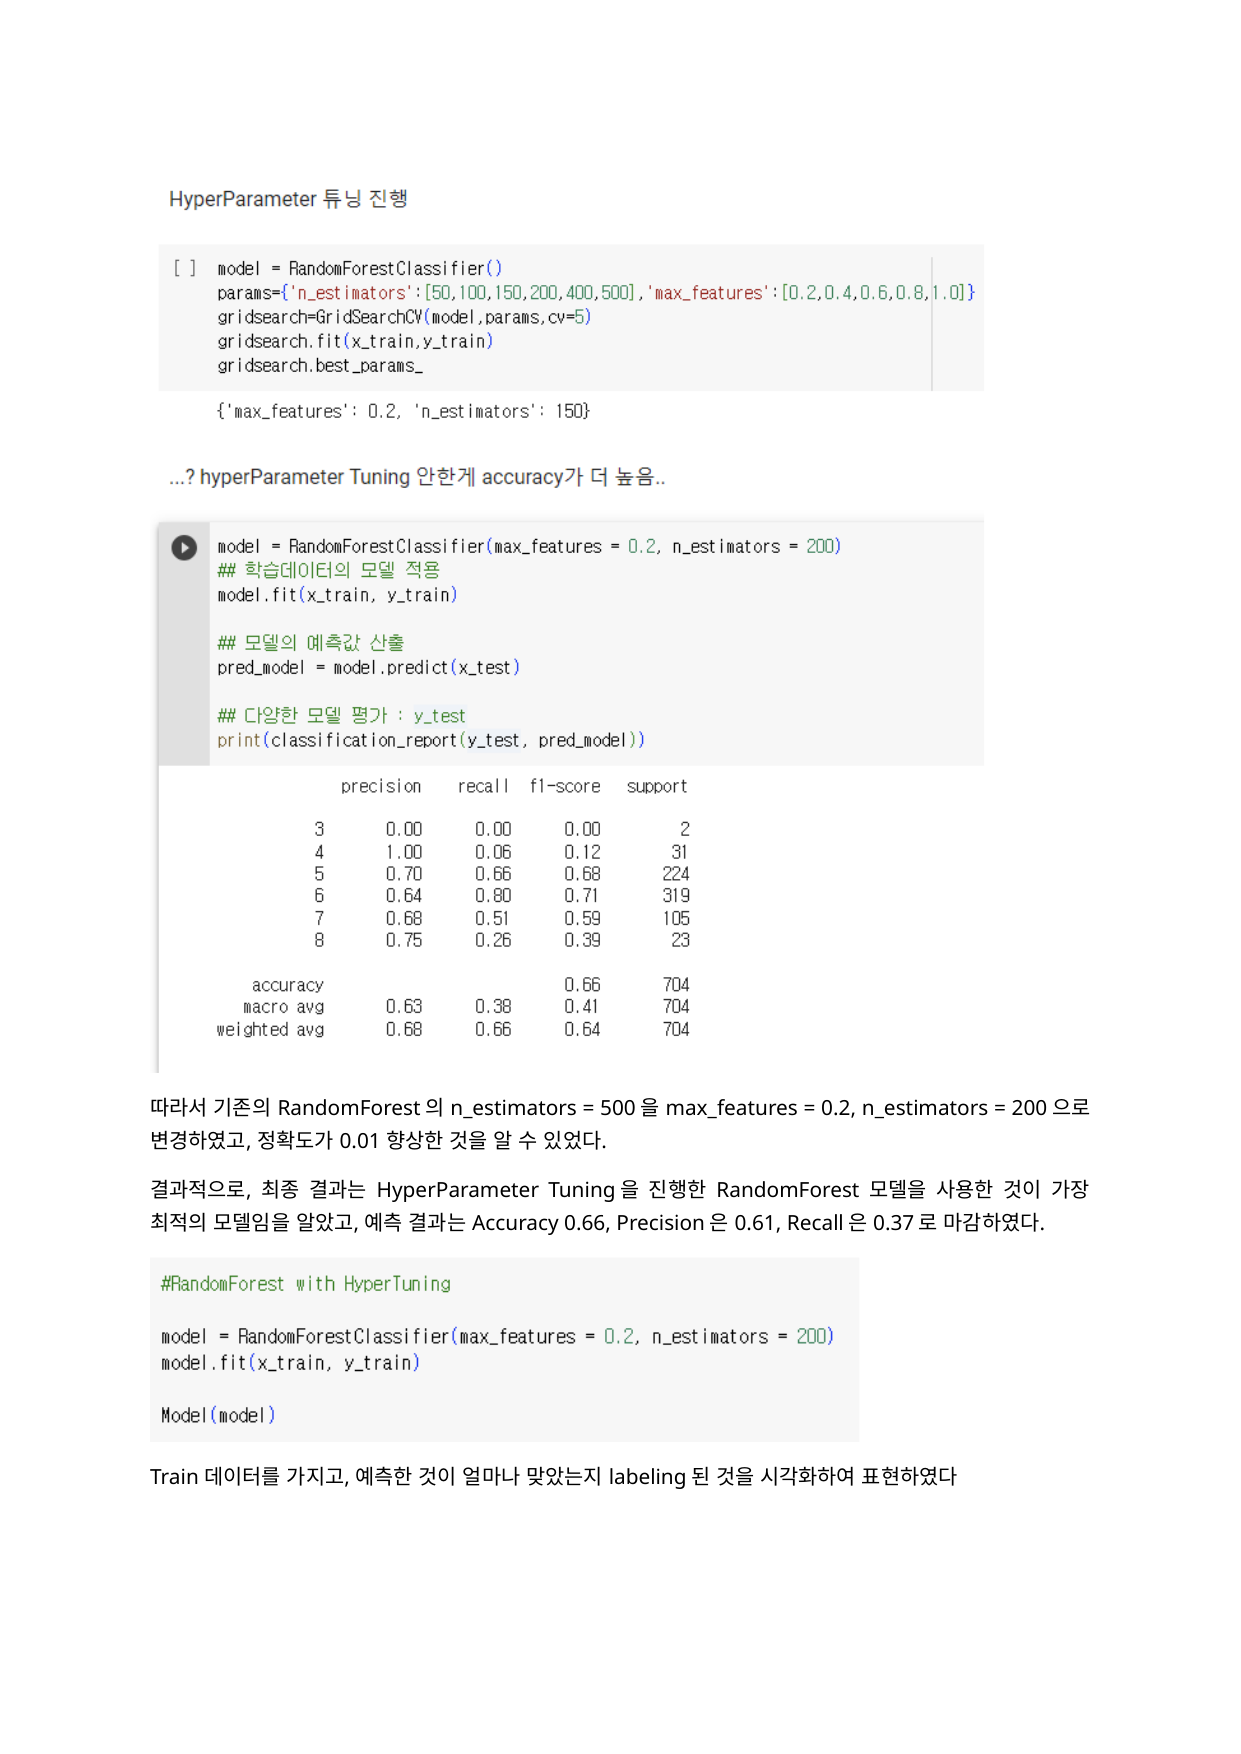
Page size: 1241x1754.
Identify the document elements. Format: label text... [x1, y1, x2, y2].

text Train 데이터를 가지고, 예측한 것이 얼마나 맞았는지 labeling된 것을 시각화하여 표현하였다 [150, 1460, 1090, 1490]
text 따라서 기존의 RandomForest의 n_estimators = 500을 max_features = 0.2, n_estimators = 200으로 변경하였고, 정확도가 0.01 향상한 것을 알 수 있었다. [150, 1091, 1090, 1154]
text 결과적으로, 최종 결과는 HyperParameter Tuning을 진행한 RandomForest 모델을 사용한 것이 가장 최적의 모델임을 알았고, 예측 결과는 Accuracy 0.66, Precision은 0.61, Recall은 0.37로 마감하였다. [150, 1173, 1090, 1236]
picture [150, 177, 985, 1073]
picture [150, 1255, 860, 1442]
